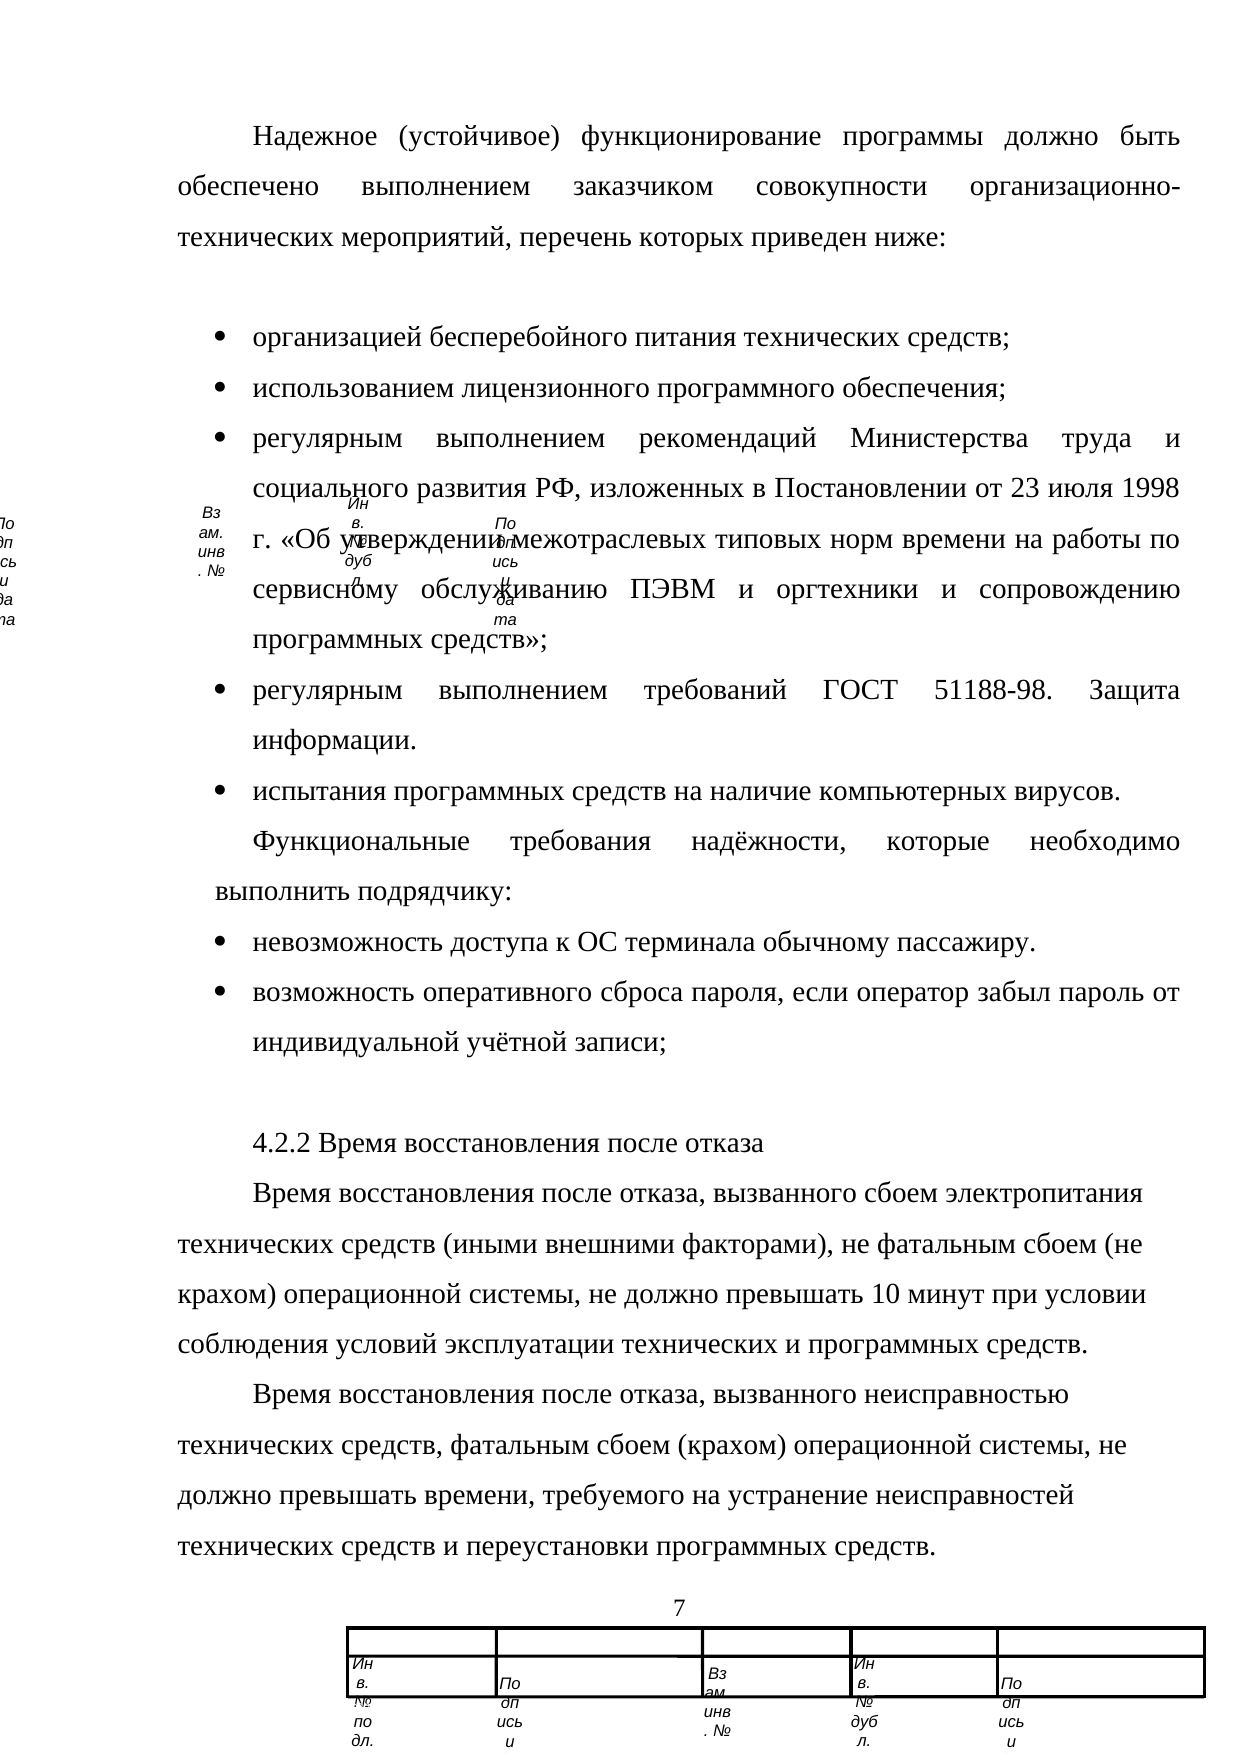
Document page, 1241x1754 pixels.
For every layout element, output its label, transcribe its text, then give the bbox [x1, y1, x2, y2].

list возможность оперативного сброса пароля, если оператор забыл пароль от индивидуальной учётной записи; [215, 974, 1181, 1058]
text Функциональные требования надёжности, которые необходимо выполнить подрядчику: [215, 823, 1181, 907]
list регулярным выполнением рекомендаций Министерства труда и социального развития РФ, изложенных в Постановлении от 23 июля 1998 г. «Об утверждении межотраслевых типовых норм времени на работы по сервисному обслуживанию ПЭВМ и оргтехники и сопровождению программных средств»; [215, 420, 1181, 655]
text Время восстановления после отказа, вызванного сбоем электропитания технических средств (иными внешними факторами), не фатальным сбоем (не крахом) операционной системы, не должно превышать 10 минут при условии соблюдения условий эксплуатации технических и программных средств. [177, 1175, 1181, 1360]
text Время восстановления после отказа, вызванного неисправностью технических средств, фатальным сбоем (крахом) операционной системы, не должно превышать времени, требуемого на устранение неисправностей технических средств и переустановки программных средств. [177, 1377, 1181, 1561]
list испытания программных средств на наличие компьютерных вирусов. [215, 773, 1181, 806]
list невозможность доступа к ОС терминала обычному пассажиру. [215, 924, 1181, 957]
text Надежное (устойчивое) функционирование программы должно быть обеспечено выполнением заказчиком совокупности организационно-технических мероприятий, перечень которых приведен ниже: [177, 118, 1181, 252]
list организацией бесперебойного питания технических средств; [215, 319, 1181, 353]
text 4.2.2 Время восстановления после отказа [177, 1125, 1181, 1159]
list использованием лицензионного программного обеспечения; [215, 370, 1181, 403]
list регулярным выполнением требований ГОСТ 51188-98. Защита информации. [215, 672, 1181, 756]
